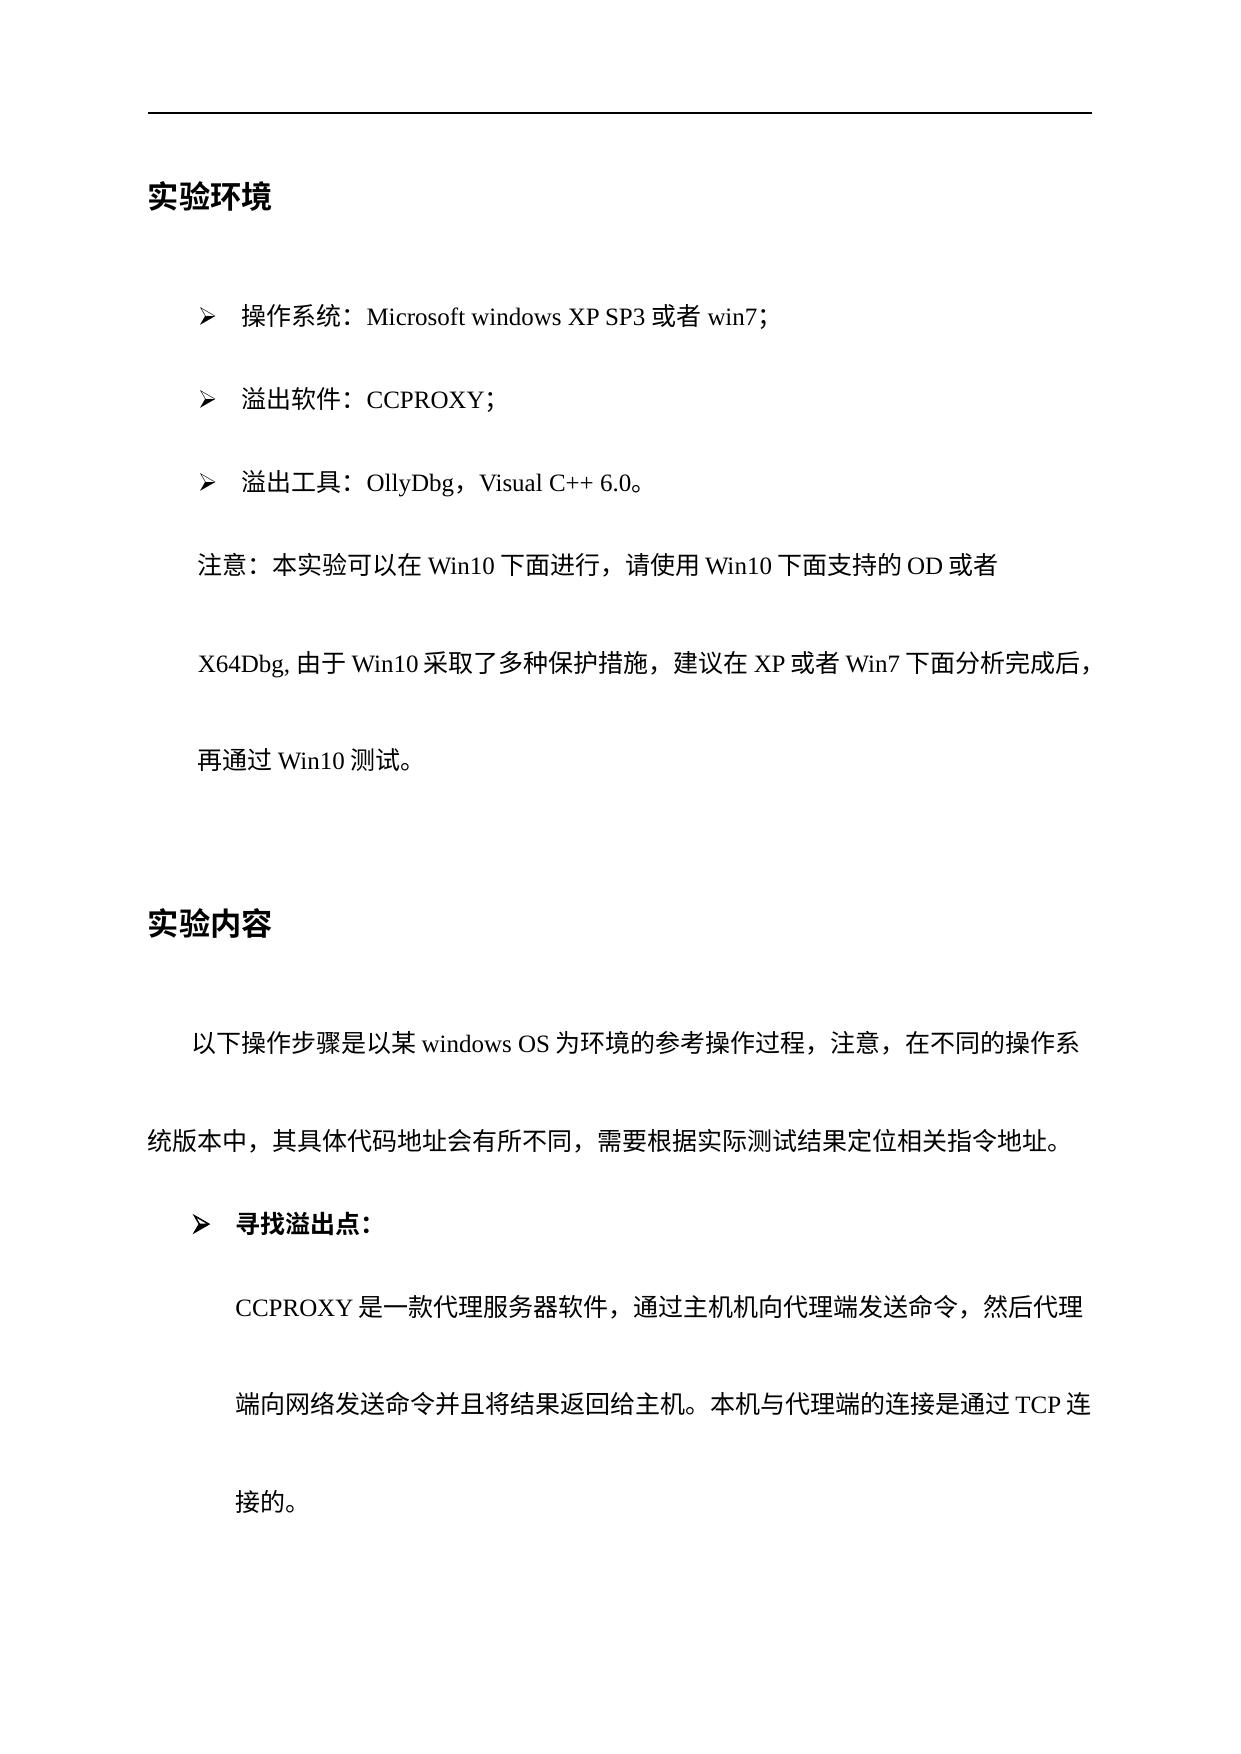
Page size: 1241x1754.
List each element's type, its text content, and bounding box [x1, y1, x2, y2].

list 操作系统：Microsoft windows XP SP3 或者 win7； [198, 282, 1092, 347]
subtitle 实验内容 [148, 889, 1092, 954]
text CCPROXY是一款代理服务器软件，通过主机机向代理端发送命令，然后代理端向网络发送命令并且将结果返回给主机。本机与代理端的连接是通过TCP连接的。 [235, 1273, 1092, 1533]
list 溢出软件：CCPROXY； [198, 365, 1092, 430]
text 注意：本实验可以在Win10下面进行，请使用Win10下面支持的OD或者X64Dbg, 由于Win10采取了多种保护措施，建议在XP或者Win7下面分析完成后，再通过Win10测试。 [198, 531, 1092, 791]
list 溢出工具：OllyDbg，Visual C++ 6.0。 [198, 448, 1092, 513]
list 寻找溢出点： [191, 1190, 1092, 1255]
text 以下操作步骤是以某windows OS为环境的参考操作过程，注意，在不同的操作系统版本中，其具体代码地址会有所不同，需要根据实际测试结果定位相关指令地址。 [148, 1009, 1092, 1172]
subtitle 实验环境 [148, 162, 1092, 227]
